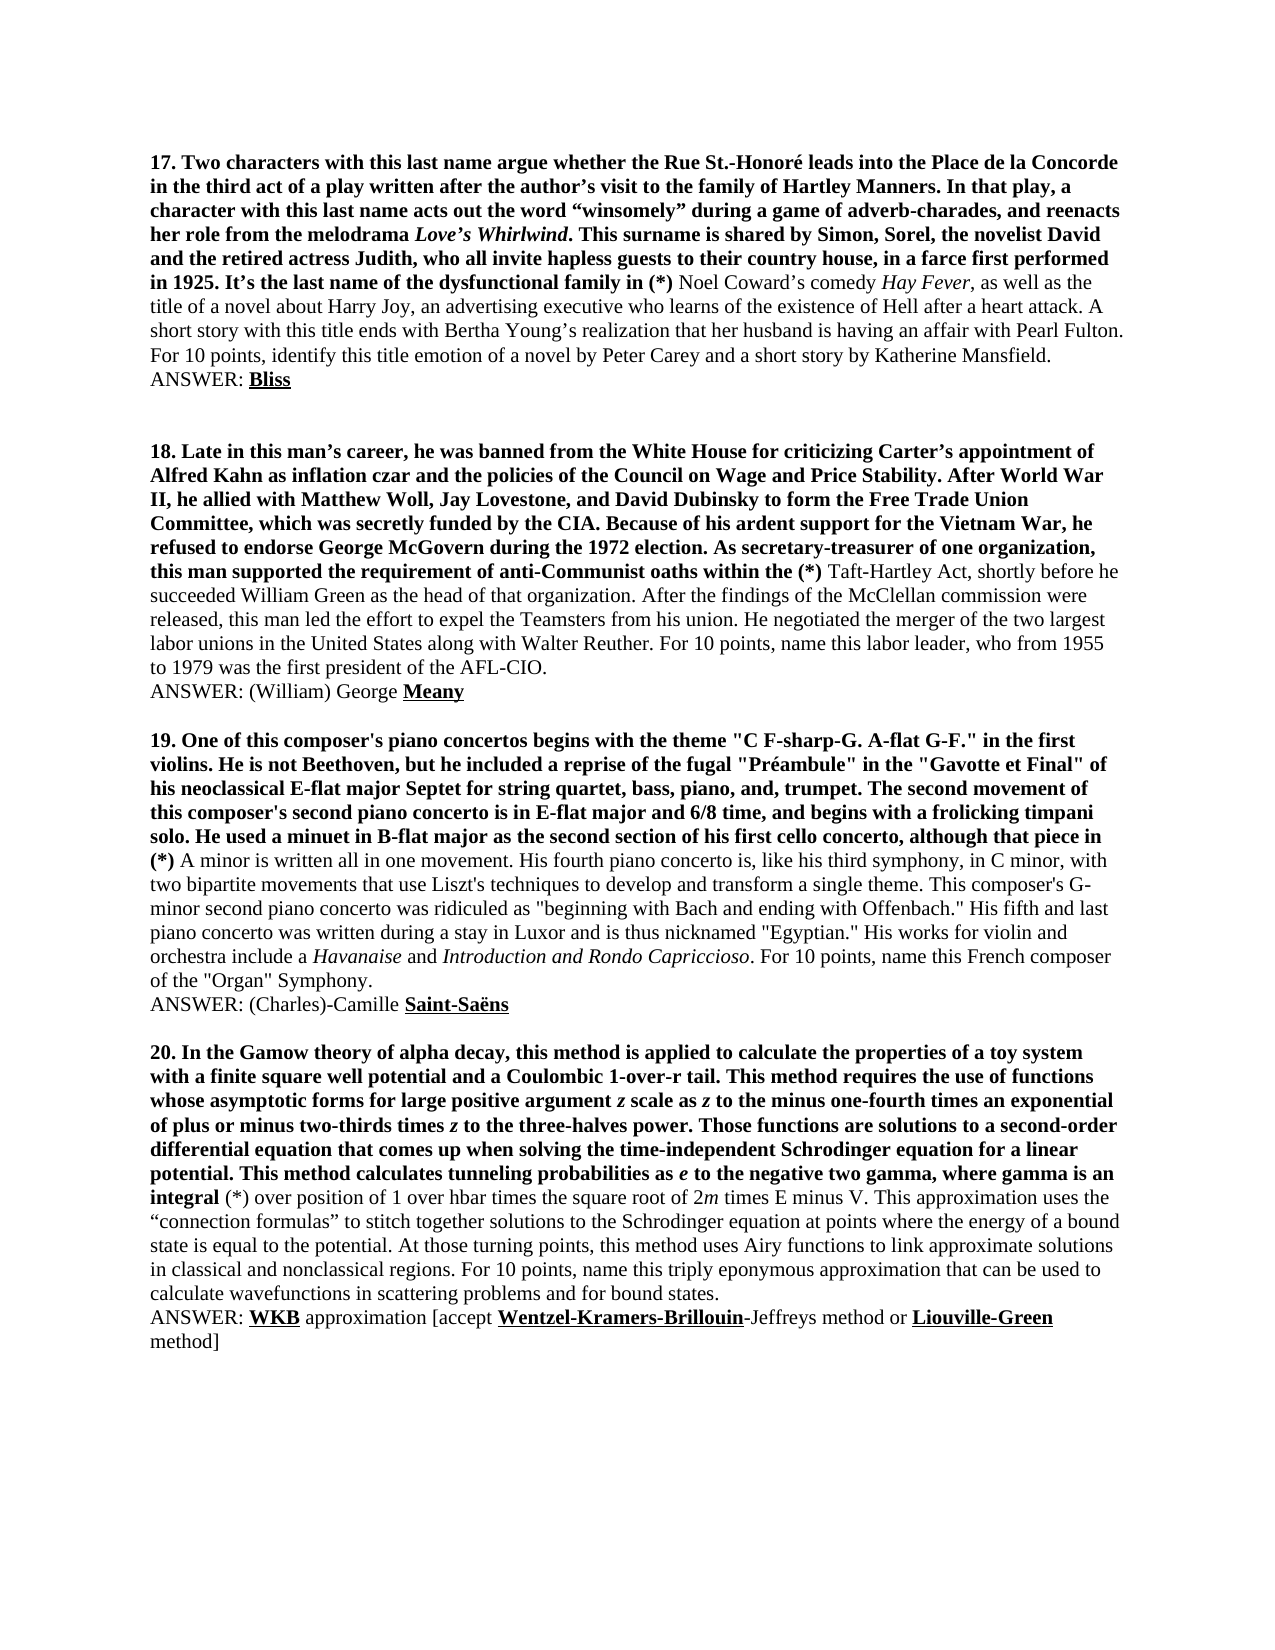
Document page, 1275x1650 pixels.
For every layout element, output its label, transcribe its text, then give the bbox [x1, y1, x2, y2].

text 18. Late in this man’s career, he was banned from the White House for criticizing Carter’s appointment of Alfred Kahn as inflation czar and the policies of the Council on Wage and Price Stability. After World War II, he allied with Matthew Woll, Jay Lovestone, and David Dubinsky to form the Free Trade Union Committee, which was secretly funded by the CIA. Because of his ardent support for the Vietnam War, he refused to endorse George McGovern during the 1972 election. As secretary-treasurer of one organization, this man supported the requirement of anti-Communist oaths within the (*) Taft-Hartley Act, shortly before he succeeded William Green as the head of that organization. After the findings of the McClellan commission were released, this man led the effort to expel the Teamsters from his union. He negotiated the merger of the two largest labor unions in the United States along with Walter Reuther. For 10 points, name this labor leader, who from 1955 to 1979 was the first president of the AFL-CIO. [150, 439, 1125, 679]
text 17. Two characters with this last name argue whether the Rue St.-Honoré leads into the Place de la Concorde in the third act of a play written after the author’s visit to the family of Hartley Manners. In that play, a character with this last name acts out the word “winsomely” during a game of adverb-charades, and reenacts her role from the melodrama Love’s Whirlwind. This surname is shared by Simon, Sorel, the novelist David and the retired actress Judith, who all invite hapless guests to their country house, in a farce first performed in 1925. It’s the last name of the dysfunctional family in (*) Noel Coward’s comedy Hay Fever, as well as the title of a novel about Harry Joy, an advertising executive who learns of the existence of Hell after a heart attack. A short story with this title ends with Bertha Young’s realization that her husband is having an affair with Pearl Fulton. For 10 points, identify this title emotion of a novel by Peter Carey and a short story by Katherine Mansfield. [150, 150, 1125, 367]
text ANSWER: (Charles)-Camille Saint-Saëns [150, 992, 1125, 1016]
text ANSWER: WKB approximation [accept Wentzel-Kramers-Brillouin-Jeffreys method or Liouville-Green method] [150, 1305, 1125, 1353]
text ANSWER: Bliss [150, 367, 1125, 391]
text 20. In the Gamow theory of alpha decay, this method is applied to calculate the properties of a toy system with a finite square well potential and a Coulombic 1-over-r tail. This method requires the use of functions whose asymptotic forms for large positive argument z scale as z to the minus one-fourth times an exponential of plus or minus two-thirds times z to the three-halves power. Those functions are solutions to a second-order differential equation that comes up when solving the time-independent Schrodinger equation for a linear potential. This method calculates tunneling probabilities as e to the negative two gamma, where gamma is an integral (*) over position of 1 over hbar times the square root of 2m times E minus V. This approximation uses the “connection formulas” to stitch together solutions to the Schrodinger equation at points where the energy of a bound state is equal to the potential. At those turning points, this method uses Airy functions to link approximate solutions in classical and nonclassical regions. For 10 points, name this triply eponymous approximation that can be used to calculate wavefunctions in scattering problems and for bound states. [150, 1040, 1125, 1305]
text ANSWER: (William) George Meany [150, 679, 1125, 703]
text 19. One of this composer's piano concertos begins with the theme "C F-sharp-G. A-flat G-F." in the first violins. He is not Beethoven, but he included a reprise of the fugal "Préambule" in the "Gavotte et Final" of his neoclassical E-flat major Septet for string quartet, bass, piano, and, trumpet. The second movement of this composer's second piano concerto is in E-flat major and 6/8 time, and begins with a frolicking timpani solo. He used a minuet in B-flat major as the second section of his first cello concerto, although that piece in (*) A minor is written all in one movement. His fourth piano concerto is, like his third symphony, in C minor, with two bipartite movements that use Liszt's techniques to develop and transform a single theme. This composer's G-minor second piano concerto was ridiculed as "beginning with Bach and ending with Offenbach." His fifth and last piano concerto was written during a stay in Luxor and is thus nicknamed "Egyptian." His works for violin and orchestra include a Havanaise and Introduction and Rondo Capriccioso. For 10 points, name this French composer of the "Organ" Symphony. [150, 727, 1125, 992]
